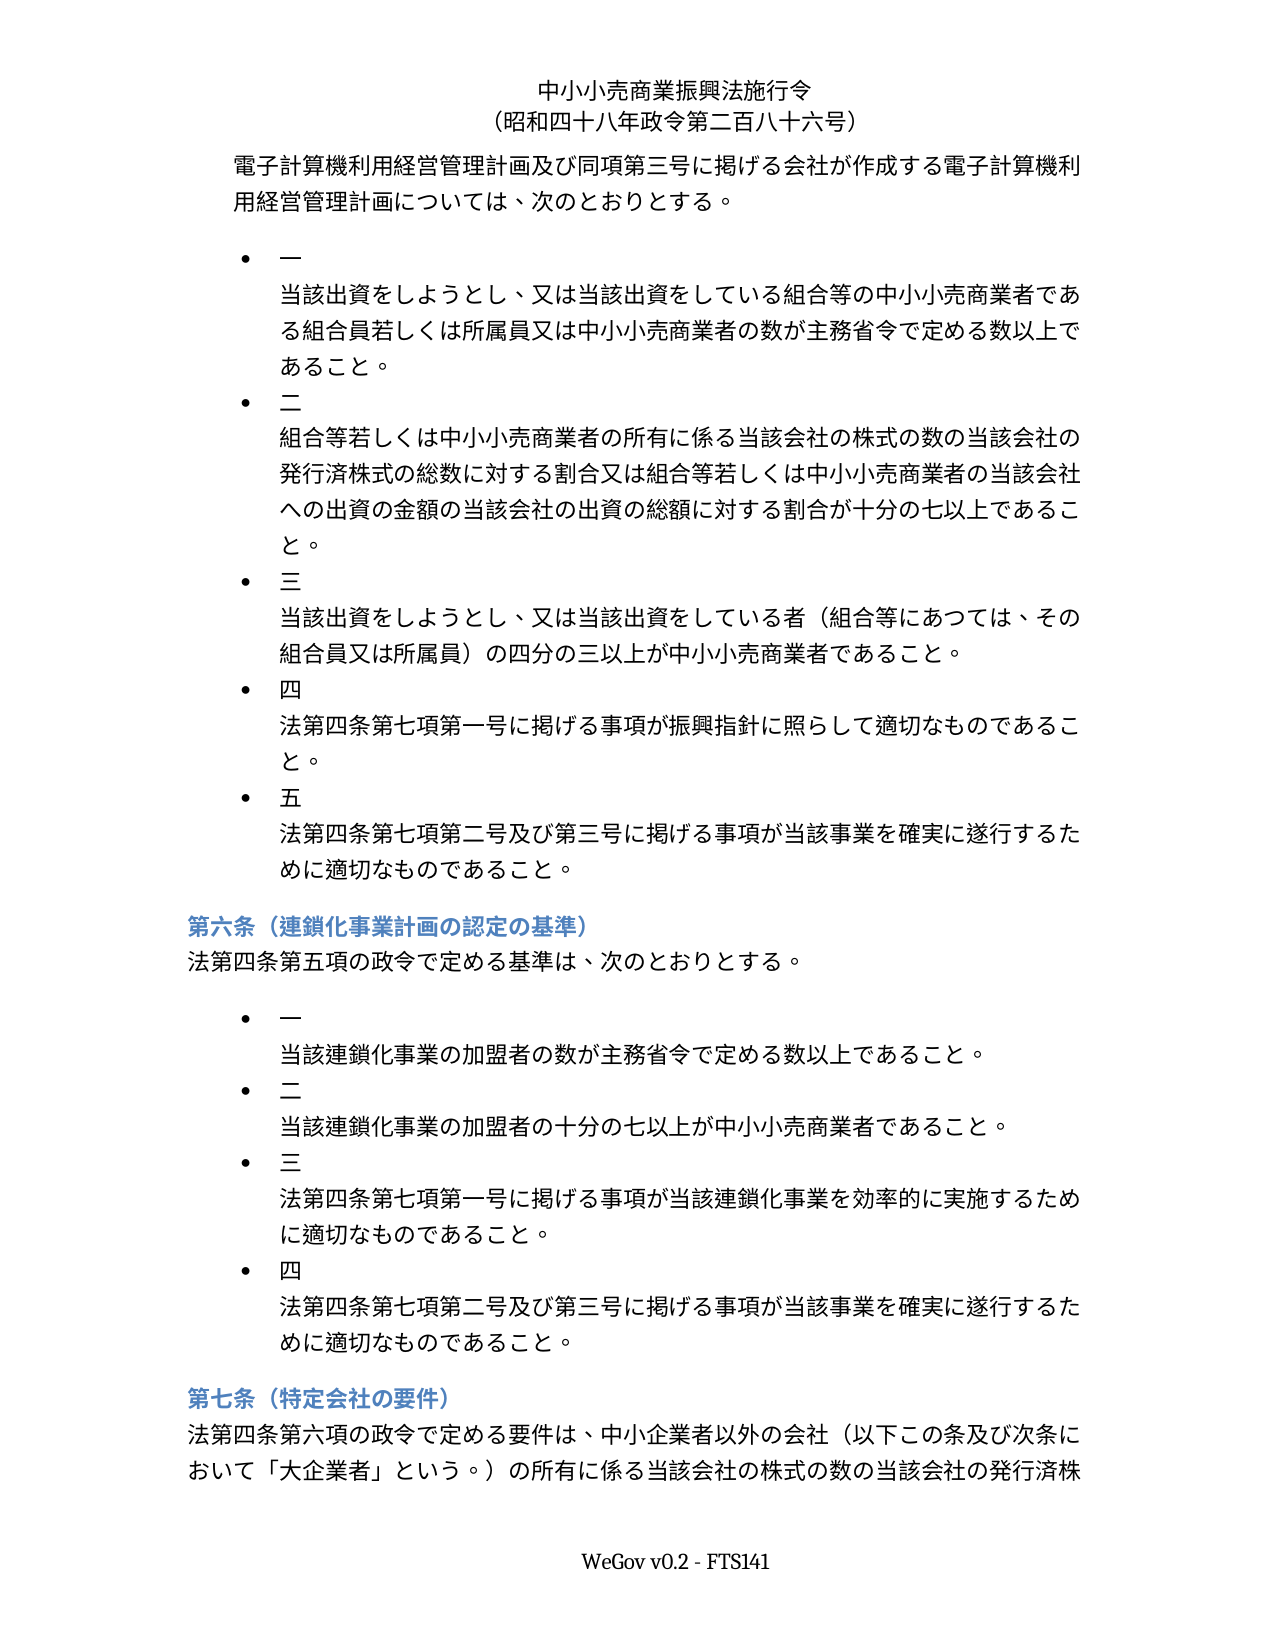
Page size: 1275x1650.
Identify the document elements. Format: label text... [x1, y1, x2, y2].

list 三 当該出資をしようとし、又は当該出資をしている者（組合等にあつては、その組合員又は所属員）の四分の三以上が中小小売商業者であること。 [242, 566, 1087, 669]
list 五 法第四条第七項第二号及び第三号に掲げる事項が当該事業を確実に遂行するために適切なものであること。 [242, 782, 1087, 885]
subtitle 第七条（特定会社の要件） [187, 1383, 1087, 1414]
list 四 法第四条第七項第一号に掲げる事項が振興指針に照らして適切なものであること。 [242, 674, 1087, 777]
list 二 当該連鎖化事業の加盟者の十分の七以上が中小小売商業者であること。 [242, 1075, 1087, 1142]
list 一 当該出資をしようとし、又は当該出資をしている組合等の中小小売商業者である組合員若しくは所属員又は中小小売商業者の数が主務省令で定める数以上であること。 [242, 243, 1087, 382]
text 法第四条第五項の政令で定める基準は、次のとおりとする。 [187, 946, 1087, 978]
list 一 当該連鎖化事業の加盟者の数が主務省令で定める数以上であること。 [242, 1003, 1087, 1070]
list 四 法第四条第七項第二号及び第三号に掲げる事項が当該事業を確実に遂行するために適切なものであること。 [242, 1255, 1087, 1358]
text 法第四条第四項の政令で定める基準は、同項第二号に掲げる組合等又は中小小売商業者が当該出資をしようとする他の組合等又は中小小売商業者と共同して作成する電子計算機利用経営管理計画及び同項第三号に掲げる会社が作成する電子計算機利用経営管理計画については、次のとおりとする。 [233, 150, 1087, 217]
list 二 組合等若しくは中小小売商業者の所有に係る当該会社の株式の数の当該会社の発行済株式の総数に対する割合又は組合等若しくは中小小売商業者の当該会社への出資の金額の当該会社の出資の総額に対する割合が十分の七以上であること。 [242, 386, 1087, 561]
list 三 法第四条第七項第一号に掲げる事項が当該連鎖化事業を効率的に実施するために適切なものであること。 [242, 1147, 1087, 1250]
subtitle 第六条（連鎖化事業計画の認定の基準） [187, 910, 1087, 942]
